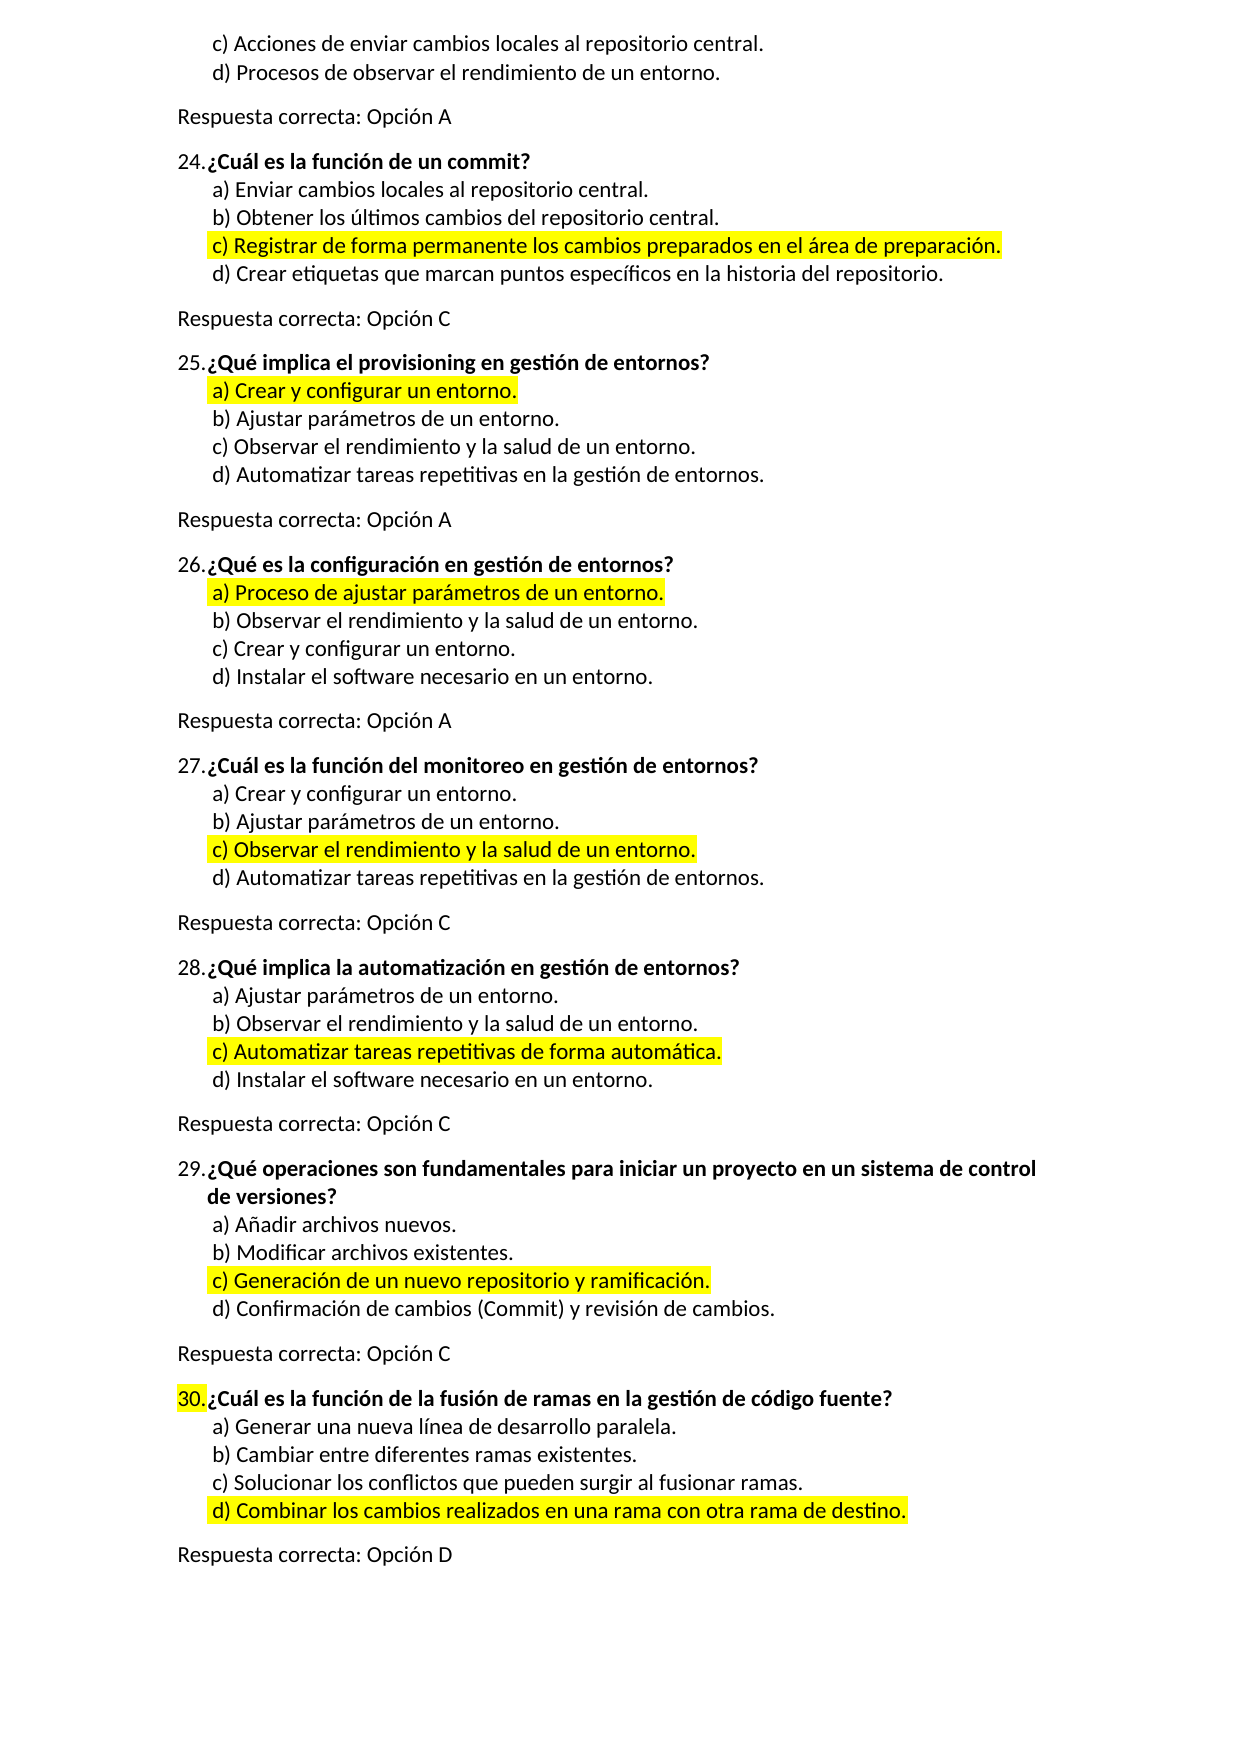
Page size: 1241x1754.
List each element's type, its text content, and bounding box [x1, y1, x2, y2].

list ¿Qué operaciones son fundamentales para iniciar un proyecto en un sistema de control de versiones? a) Añadir archivos nuevos. b) Modificar archivos existentes. c) Generación de un nuevo repositorio y ramificación. d) Confirmación de cambios (Commit) y revisión de cambios. [177, 1154, 1063, 1322]
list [177, 29, 1063, 86]
list ¿Cuál es la función de un commit? a) Enviar cambios locales al repositorio central. b) Obtener los últimos cambios del repositorio central. c) Registrar de forma permanente los cambios preparados en el área de preparación. d) Crear etiquetas que marcan puntos específicos en la historia del repositorio. [177, 147, 1063, 287]
list ¿Qué es la configuración en gestión de entornos? a) Proceso de ajustar parámetros de un entorno. b) Observar el rendimiento y la salud de un entorno. c) Crear y configurar un entorno. d) Instalar el software necesario en un entorno. [177, 550, 1063, 690]
text Respuesta correcta: Opción C [177, 1109, 1063, 1138]
text Respuesta correcta: Opción A [177, 102, 1063, 130]
text Respuesta correcta: Opción C [177, 304, 1063, 332]
text Respuesta correcta: Opción C [177, 908, 1063, 936]
text Respuesta correcta: Opción A [177, 707, 1063, 735]
text Respuesta correcta: Opción D [177, 1541, 1063, 1568]
list ¿Qué implica el provisioning en gestión de entornos? a) Crear y configurar un entorno. b) Ajustar parámetros de un entorno. c) Observar el rendimiento y la salud de un entorno. d) Automatizar tareas repetitivas en la gestión de entornos. [177, 348, 1063, 488]
list ¿Cuál es la función de la fusión de ramas en la gestión de código fuente? a) Generar una nueva línea de desarrollo paralela. b) Cambiar entre diferentes ramas existentes. c) Solucionar los conflictos que pueden surgir al fusionar ramas. d) Combinar los cambios realizados en una rama con otra rama de destino. [177, 1384, 1063, 1524]
list ¿Qué implica la automatización en gestión de entornos? a) Ajustar parámetros de un entorno. b) Observar el rendimiento y la salud de un entorno. c) Automatizar tareas repetitivas de forma automática. d) Instalar el software necesario en un entorno. [177, 953, 1063, 1093]
text Respuesta correcta: Opción C [177, 1339, 1063, 1367]
list ¿Cuál es la función del monitoreo en gestión de entornos? a) Crear y configurar un entorno. b) Ajustar parámetros de un entorno. c) Observar el rendimiento y la salud de un entorno. d) Automatizar tareas repetitivas en la gestión de entornos. [177, 751, 1063, 891]
text Respuesta correcta: Opción A [177, 505, 1063, 533]
